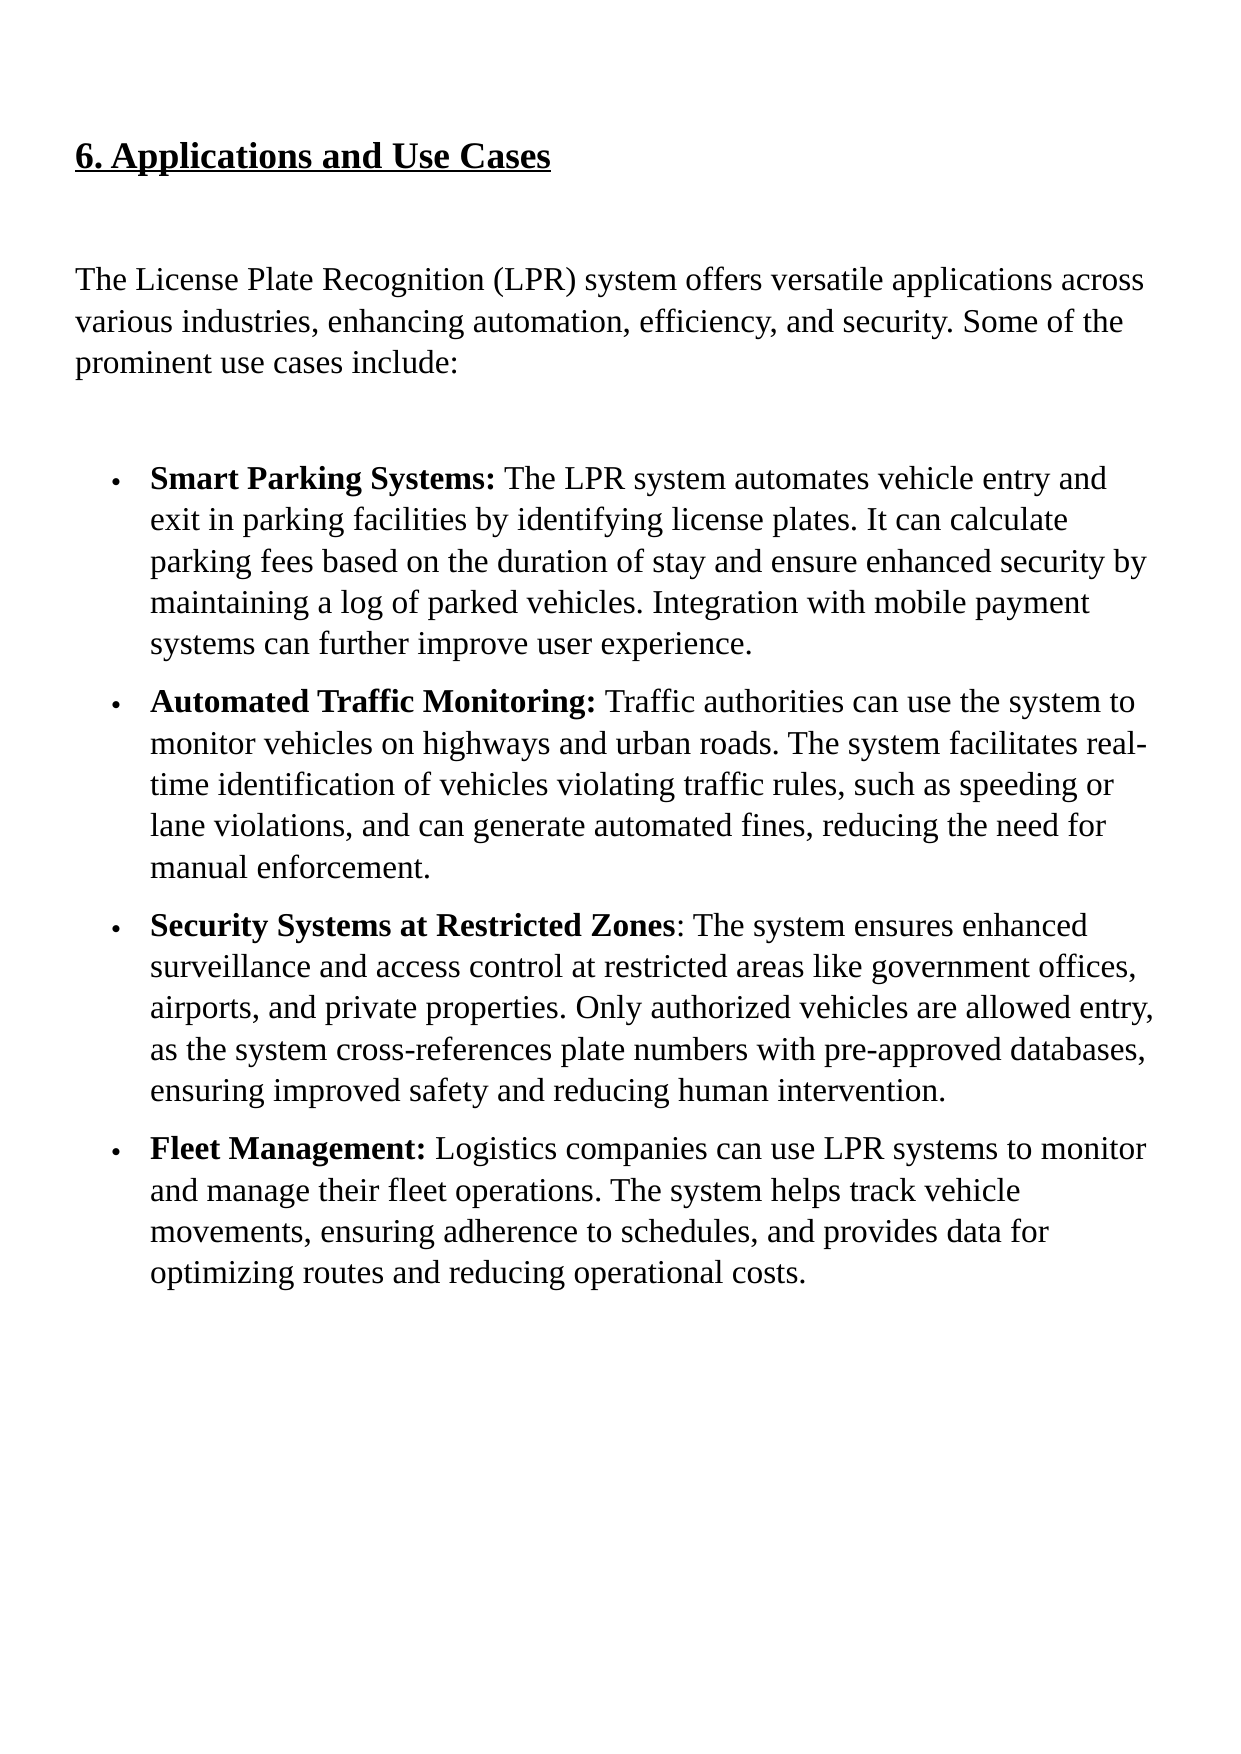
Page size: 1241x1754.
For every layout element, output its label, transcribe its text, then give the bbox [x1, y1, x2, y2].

list Fleet Management: Logistics companies can use LPR systems to monitor and manage their fleet operations. The system helps track vehicle movements, ensuring adherence to schedules, and provides data for optimizing routes and reducing operational costs. [112, 1128, 1165, 1291]
text The License Plate Recognition (LPR) system offers versatile applications across various industries, enhancing automation, efficiency, and security. Some of the prominent use cases include: [75, 259, 1165, 381]
list Automated Traffic Monitoring: Traffic authorities can use the system to monitor vehicles on highways and urban roads. The system facilitates real-time identification of vehicles violating traffic rules, such as speeding or lane violations, and can generate automated fines, reducing the need for manual enforcement. [112, 682, 1165, 885]
text 6. Applications and Use Cases [75, 133, 1165, 176]
list Security Systems at Restricted Zones: The system ensures enhanced surveillance and access control at restricted areas like government offices, airports, and private properties. Only authorized vehicles are allowed entry, as the system cross-references plate numbers with pre-approved databases, ensuring improved safety and reducing human intervention. [112, 905, 1165, 1109]
list Smart Parking Systems: The LPR system automates vehicle entry and exit in parking facilities by identifying license plates. It can calculate parking fees based on the duration of stay and ensure enhanced security by maintaining a log of parked vehicles. Integration with mobile payment systems can further improve user experience. [112, 458, 1165, 662]
